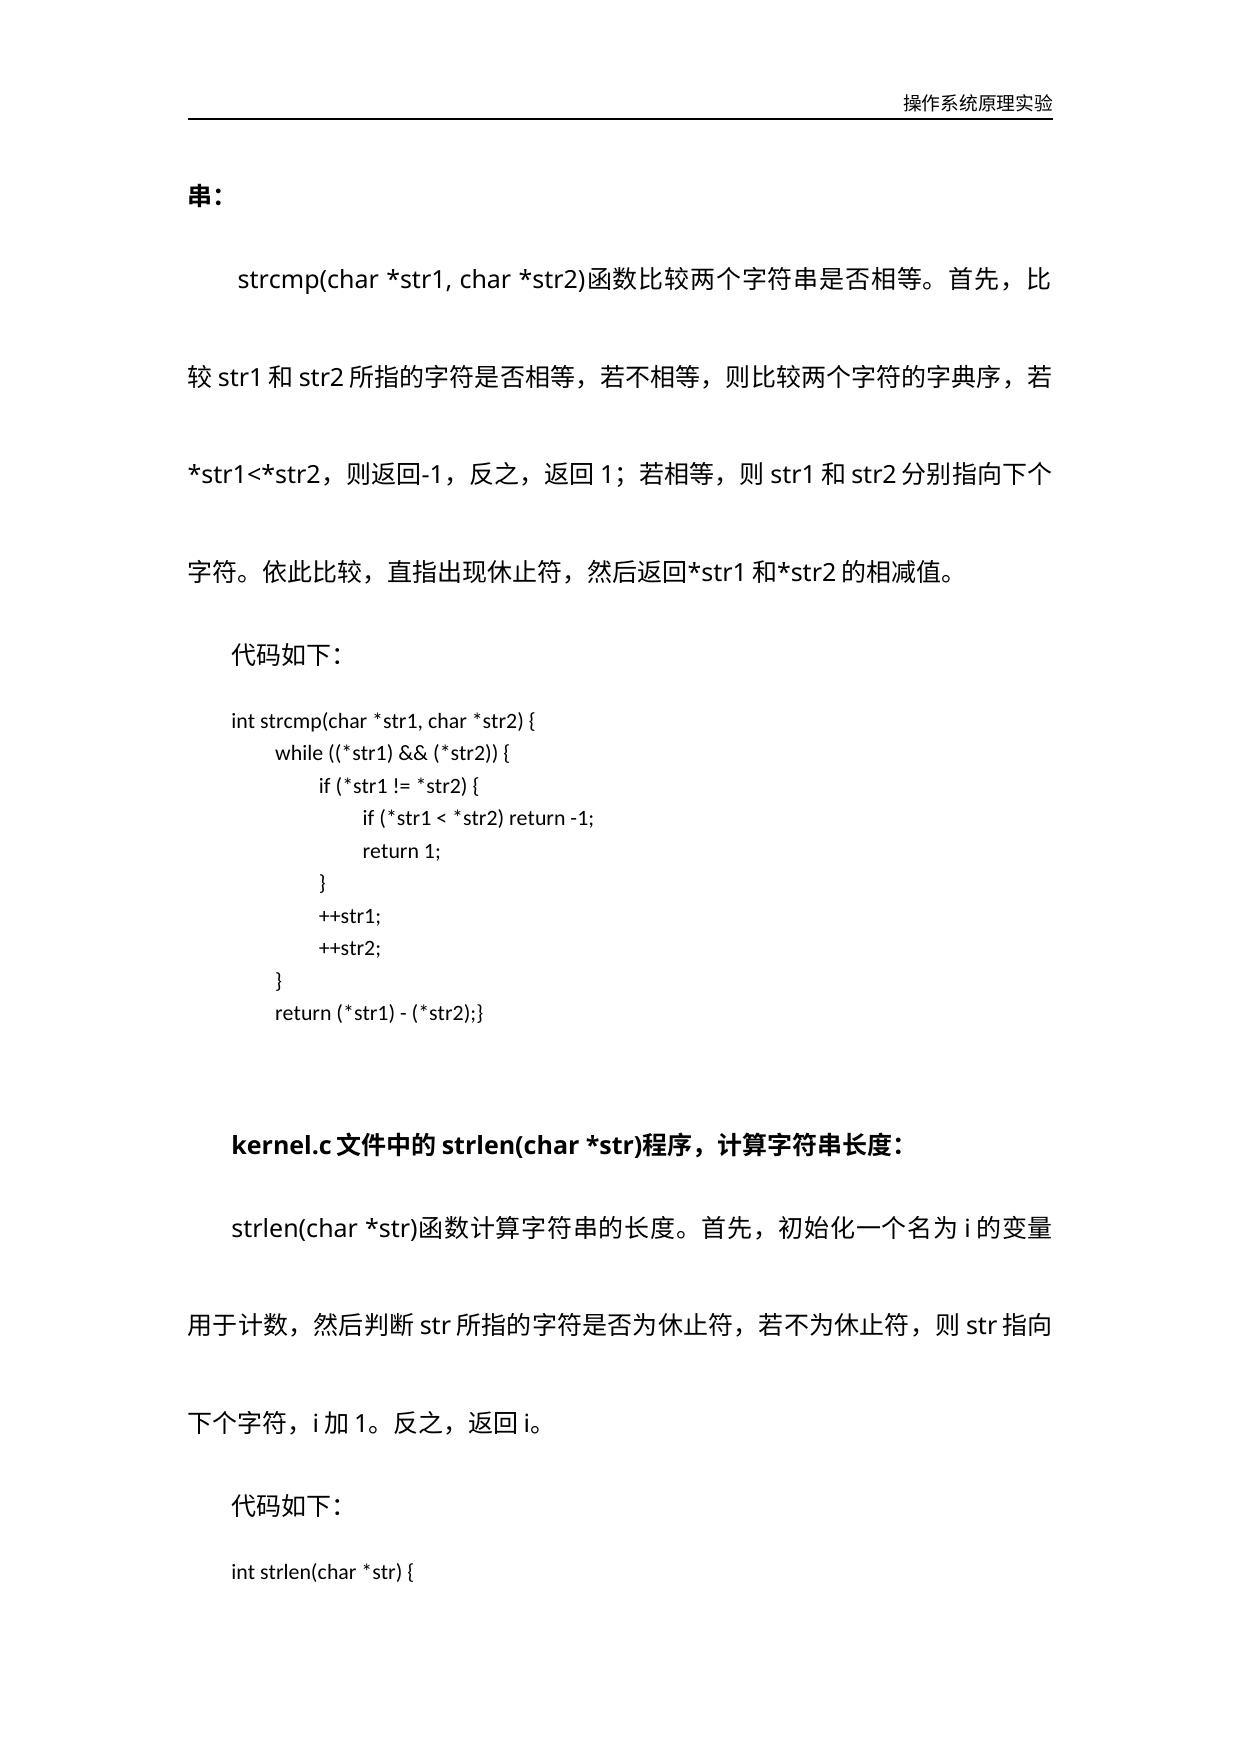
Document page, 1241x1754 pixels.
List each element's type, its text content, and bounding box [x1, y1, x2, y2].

text ++str1; [187, 899, 1053, 931]
text 代码如下： [187, 621, 1053, 686]
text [187, 162, 1053, 227]
text int strlen(char *str) { [187, 1555, 1053, 1588]
text if (*str1 != *str2) { [187, 769, 1053, 801]
text } [187, 964, 1053, 996]
text if (*str1 < *str2) return -1; [187, 801, 1053, 834]
text while ((*str1) && (*str2)) { [187, 736, 1053, 769]
text 代码如下： [187, 1472, 1053, 1537]
text } [187, 866, 1053, 899]
text strcmp(char *str1, char *str2)函数比较两个字符串是否相等。首先，比较str1和str2所指的字符是否相等，若不相等，则比较两个字符的字典序，若*str1<*str2，则返回-1，反之，返回1；若相等，则str1和str2分别指向下个字符。依此比较，直指出现休止符，然后返回*str1和*str2的相减值。 [187, 245, 1053, 603]
text int strcmp(char *str1, char *str2) { [187, 704, 1053, 736]
text strlen(char *str)函数计算字符串的长度。首先，初始化一个名为i的变量用于计数，然后判断str所指的字符是否为休止符，若不为休止符，则str指向下个字符，i加1。反之，返回i。 [187, 1194, 1053, 1454]
text return (*str1) - (*str2);} [187, 996, 1053, 1029]
text kernel.c文件中的strlen(char *str)程序，计算字符串长度： [187, 1111, 1053, 1176]
text ++str2; [187, 931, 1053, 964]
text return 1; [187, 834, 1053, 866]
